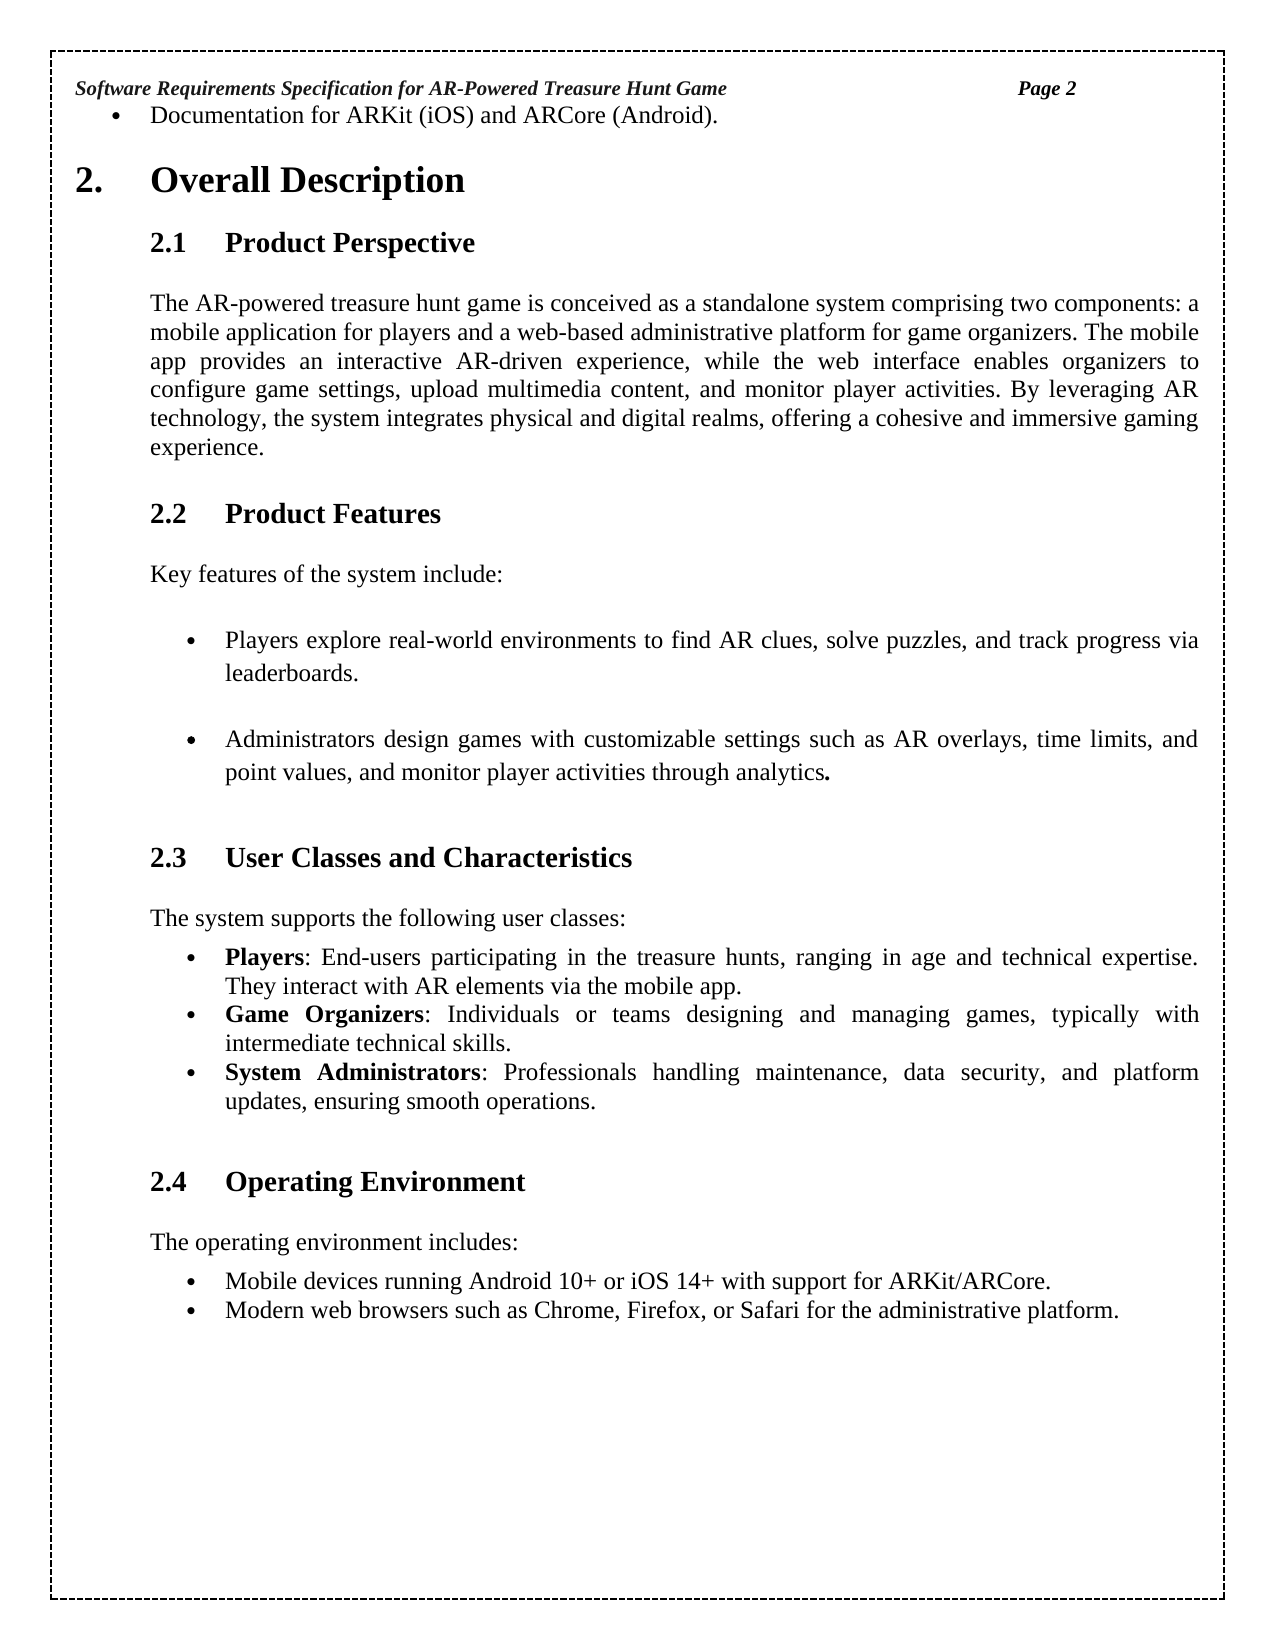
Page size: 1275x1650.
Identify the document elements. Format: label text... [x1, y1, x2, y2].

list Mobile devices running Android 10+ or iOS 14+ with support for ARKit/ARCore. [187, 1266, 1200, 1295]
list Administrators design games with customizable settings such as AR overlays, time limits, and point values, and monitor player activities through analytics. [187, 724, 1200, 786]
list Modern web browsers such as Chrome, Firefox, or Safari for the administrative platform. [187, 1295, 1200, 1323]
list Documentation for ARKit (iOS) and ARCore (Android). [112, 100, 1200, 129]
subtitle Product Perspective [150, 226, 1200, 259]
list Game Organizers: Individuals or teams designing and managing games, typically with intermediate technical skills. [187, 999, 1200, 1057]
subtitle Operating Environment [150, 1164, 1200, 1198]
list Players: End-users participating in the treasure hunts, ranging in age and technical expertise. They interact with AR elements via the mobile app. [187, 942, 1200, 999]
text Key features of the system include: [150, 559, 1200, 588]
text The AR-powered treasure hunt game is conceived as a standalone system comprising two components: a mobile application for players and a web-based administrative platform for game organizers. The mobile app provides an interactive AR-driven experience, while the web interface enables organizers to configure game settings, upload multimedia content, and monitor player activities. By leveraging AR technology, the system integrates physical and digital realms, offering a cohesive and immersive gaming experience. [150, 288, 1200, 461]
subtitle Product Features [150, 496, 1200, 530]
text The system supports the following user classes: [150, 903, 1200, 932]
list Players explore real-world environments to find AR clues, solve puzzles, and track progress via leaderboards. [187, 625, 1200, 687]
subtitle User Classes and Characteristics [150, 840, 1200, 874]
text The operating environment includes: [150, 1227, 1200, 1256]
subtitle Overall Description [75, 157, 1200, 201]
list System Administrators: Professionals handling maintenance, data security, and platform updates, ensuring smooth operations. [187, 1057, 1200, 1114]
